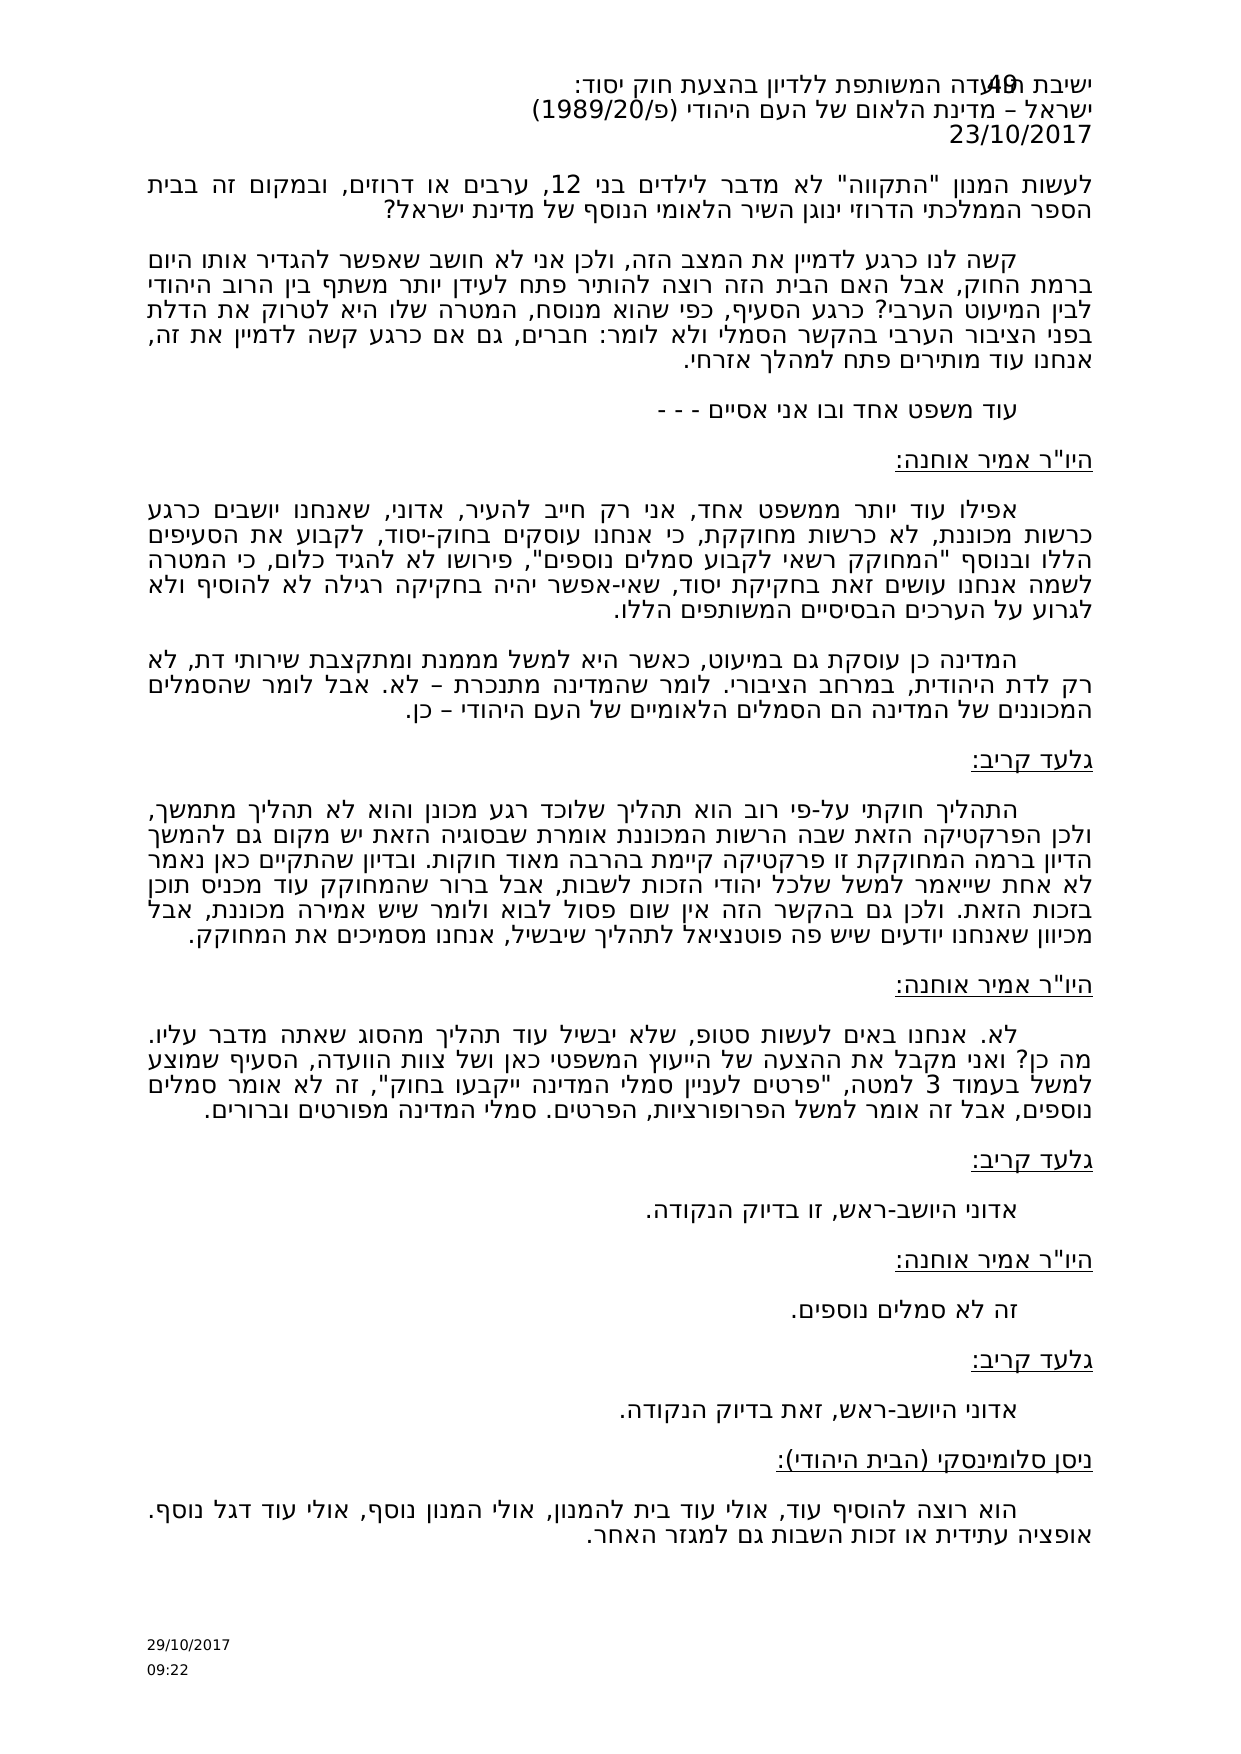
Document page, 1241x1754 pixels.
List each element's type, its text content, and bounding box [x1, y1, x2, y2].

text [147, 174, 1093, 224]
text גלעד קריב: [147, 1349, 1093, 1374]
text היו"ר אמיר אוחנה: [147, 974, 1093, 999]
text היו"ר אמיר אוחנה: [147, 1249, 1093, 1274]
text המדינה כן עוסקת גם במיעוט, כאשר היא למשל מממנת ומתקצבת שירותי דת, לא רק לדת היהודית, במרחב הציבורי. לומר שהמדינה מתנכרת – לא. אבל לומר שהסמלים המכוננים של המדינה הם הסמלים הלאומיים של העם היהודי – כן. [147, 649, 1093, 724]
text לא. אנחנו באים לעשות סטופ, שלא יבשיל עוד תהליך מהסוג שאתה מדבר עליו. מה כן? ואני מקבל את ההצעה של הייעוץ המשפטי כאן ושל צוות הוועדה, הסעיף שמוצע למשל בעמוד 3 למטה, "פרטים לעניין סמלי המדינה ייקבעו בחוק", זה לא אומר סמלים נוספים, אבל זה אומר למשל הפרופורציות, הפרטים. סמלי המדינה מפורטים וברורים. [147, 1024, 1093, 1124]
text עוד משפט אחד ובו אני אסיים - - - [147, 399, 1093, 424]
text הוא רוצה להוסיף עוד, אולי עוד בית להמנון, אולי המנון נוסף, אולי עוד דגל נוסף. אופציה עתידית או זכות השבות גם למגזר האחר. [147, 1499, 1093, 1549]
text אפילו עוד יותר ממשפט אחד, אני רק חייב להעיר, אדוני, שאנחנו יושבים כרגע כרשות מכוננת, לא כרשות מחוקקת, כי אנחנו עוסקים בחוק-יסוד, לקבוע את הסעיפים הללו ובנוסף "המחוקק רשאי לקבוע סמלים נוספים", פירושו לא להגיד כלום, כי המטרה לשמה אנחנו עושים זאת בחקיקת יסוד, שאי-אפשר יהיה בחקיקה רגילה לא להוסיף ולא לגרוע על הערכים הבסיסיים המשותפים הללו. [147, 499, 1093, 624]
text זה לא סמלים נוספים. [147, 1299, 1093, 1324]
text אדוני היושב-ראש, זו בדיוק הנקודה. [147, 1199, 1093, 1224]
text גלעד קריב: [147, 749, 1093, 774]
text היו"ר אמיר אוחנה: [147, 449, 1093, 474]
text קשה לנו כרגע לדמיין את המצב הזה, ולכן אני לא חושב שאפשר להגדיר אותו היום ברמת החוק, אבל האם הבית הזה רוצה להותיר פתח לעידן יותר משתף בין הרוב היהודי לבין המיעוט הערבי? כרגע הסעיף, כפי שהוא מנוסח, המטרה שלו היא לטרוק את הדלת בפני הציבור הערבי בהקשר הסמלי ולא לומר: חברים, גם אם כרגע קשה לדמיין את זה, אנחנו עוד מותירים פתח למהלך אזרחי. [147, 249, 1093, 374]
text ניסן סלומינסקי (הבית היהודי): [147, 1449, 1093, 1474]
text גלעד קריב: [147, 1149, 1093, 1174]
text התהליך חוקתי על-פי רוב הוא תהליך שלוכד רגע מכונן והוא לא תהליך מתמשך, ולכן הפרקטיקה הזאת שבה הרשות המכוננת אומרת שבסוגיה הזאת יש מקום גם להמשך הדיון ברמה המחוקקת זו פרקטיקה קיימת בהרבה מאוד חוקות. ובדיון שהתקיים כאן נאמר לא אחת שייאמר למשל שלכל יהודי הזכות לשבות, אבל ברור שהמחוקק עוד מכניס תוכן בזכות הזאת. ולכן גם בהקשר הזה אין שום פסול לבוא ולומר שיש אמירה מכוננת, אבל מכיוון שאנחנו יודעים שיש פה פוטנציאל לתהליך שיבשיל, אנחנו מסמיכים את המחוקק. [147, 799, 1093, 949]
text אדוני היושב-ראש, זאת בדיוק הנקודה. [147, 1399, 1093, 1424]
